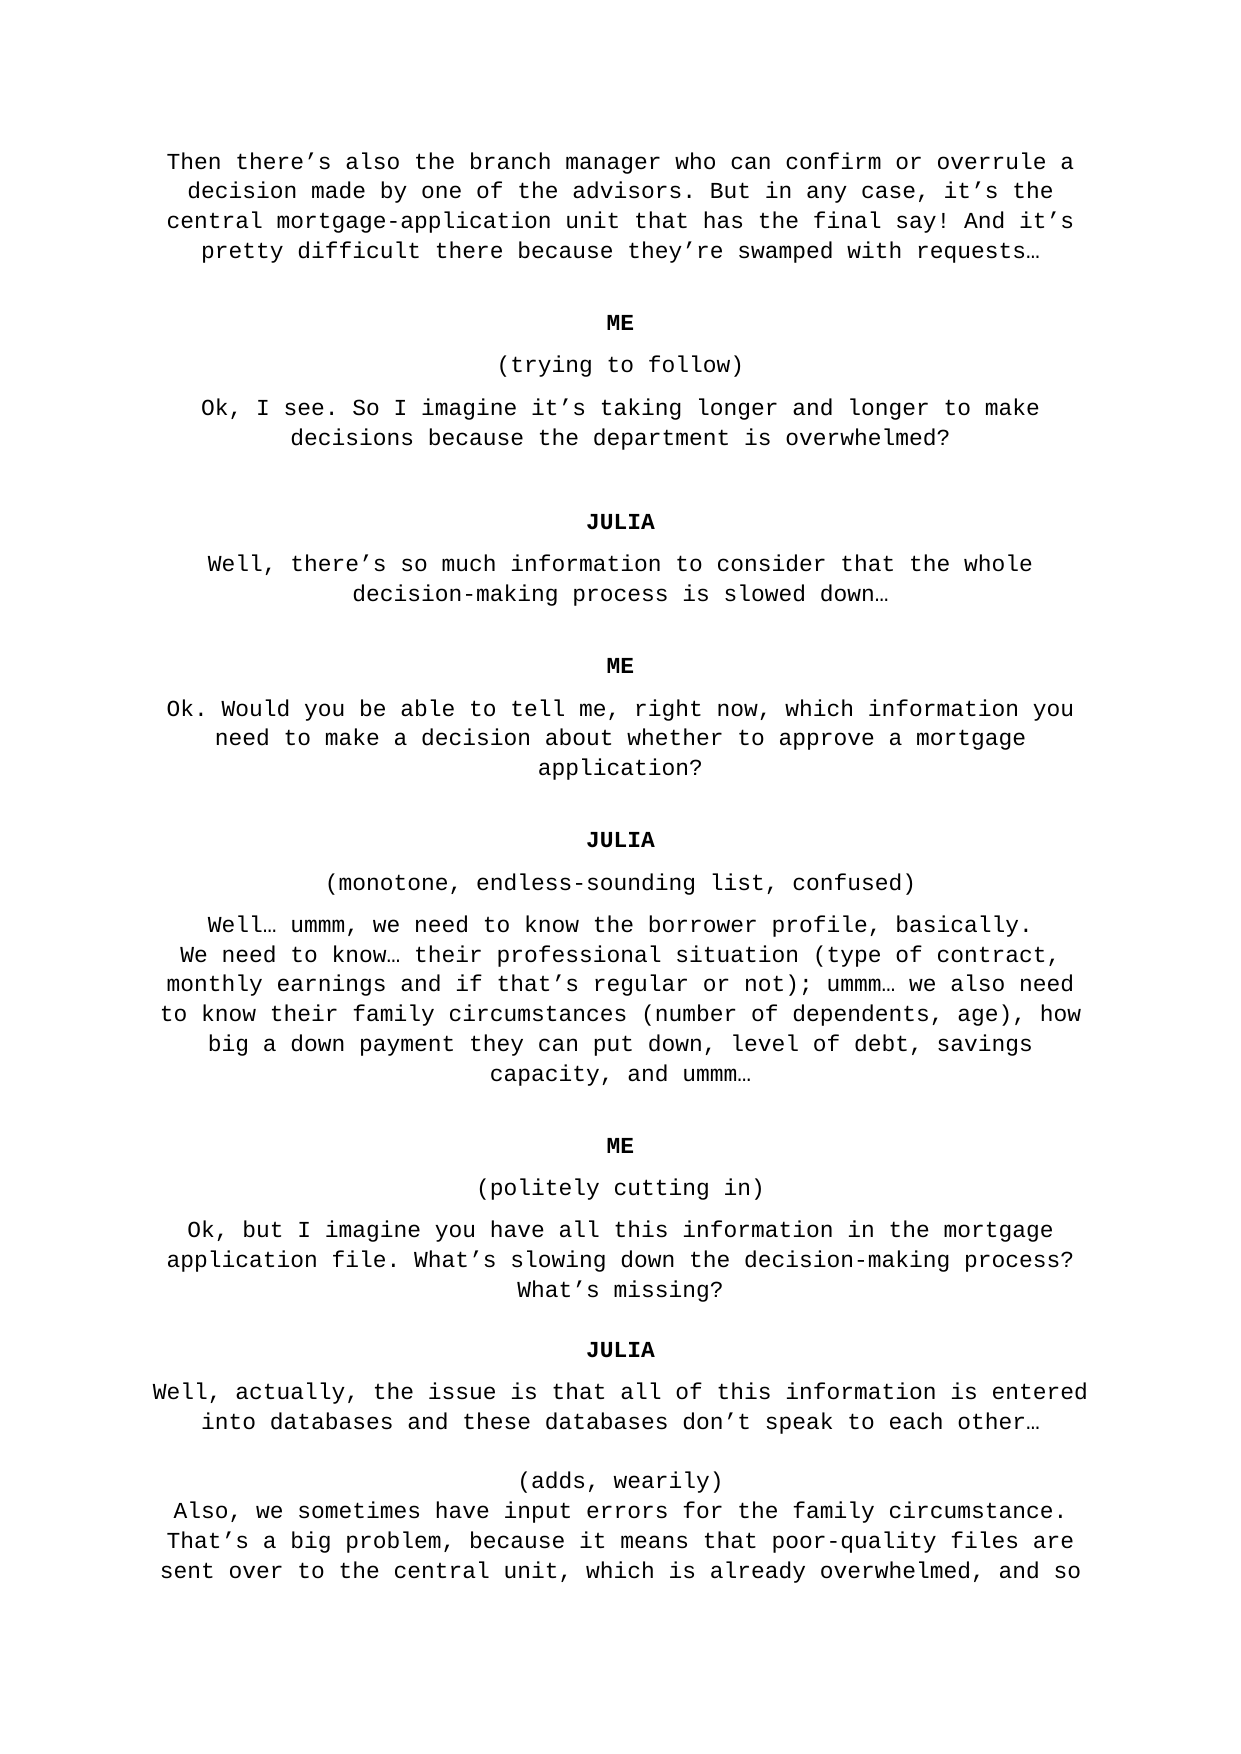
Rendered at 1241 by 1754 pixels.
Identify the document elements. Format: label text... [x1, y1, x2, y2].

text (politely cutting in) [150, 1176, 1090, 1202]
text Well… ummm, we need to know the borrower profile, basically. [150, 913, 1090, 939]
text Well, there’s so much information to consider that the whole decision-making process is slowed down… [150, 553, 1090, 608]
text JULIA [150, 510, 1090, 536]
text Ok, but I imagine you have all this information in the mortgage application file. What’s slowing down the decision-making process? What’s missing? [150, 1219, 1090, 1304]
text JULIA [150, 1338, 1090, 1364]
text (adds, wearily) [150, 1469, 1090, 1496]
text (monotone, endless-sounding list, confused) [150, 871, 1090, 897]
text Well, actually, the issue is that all of this information is entered into databases and these databases don’t speak to each other… [150, 1380, 1090, 1436]
text We need to know… their professional situation (type of contract, monthly earnings and if that’s regular or not); ummm… we also need to know their family circumstances (number of dependents, age), how big a down payment they can put down, level of debt, savings capacity, and ummm… [150, 943, 1090, 1088]
text Then there’s also the branch manager who can confirm or overrule a decision made by one of the advisors. But in any case, it’s the central mortgage-application unit that has the final say! And it’s pretty difficult there because they’re swamped with requests… [150, 150, 1090, 265]
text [150, 1499, 1090, 1585]
text ME [150, 311, 1090, 337]
text ME [150, 654, 1090, 681]
text JULIA [150, 828, 1090, 854]
text ME [150, 1134, 1090, 1160]
text Ok. Would you be able to tell me, right now, which information you need to make a decision about whether to approve a mortgage application? [150, 697, 1090, 782]
text Ok, I see. So I imagine it’s taking longer and longer to make decisions because the department is overwhelmed? [150, 396, 1090, 452]
text (trying to follow) [150, 354, 1090, 380]
